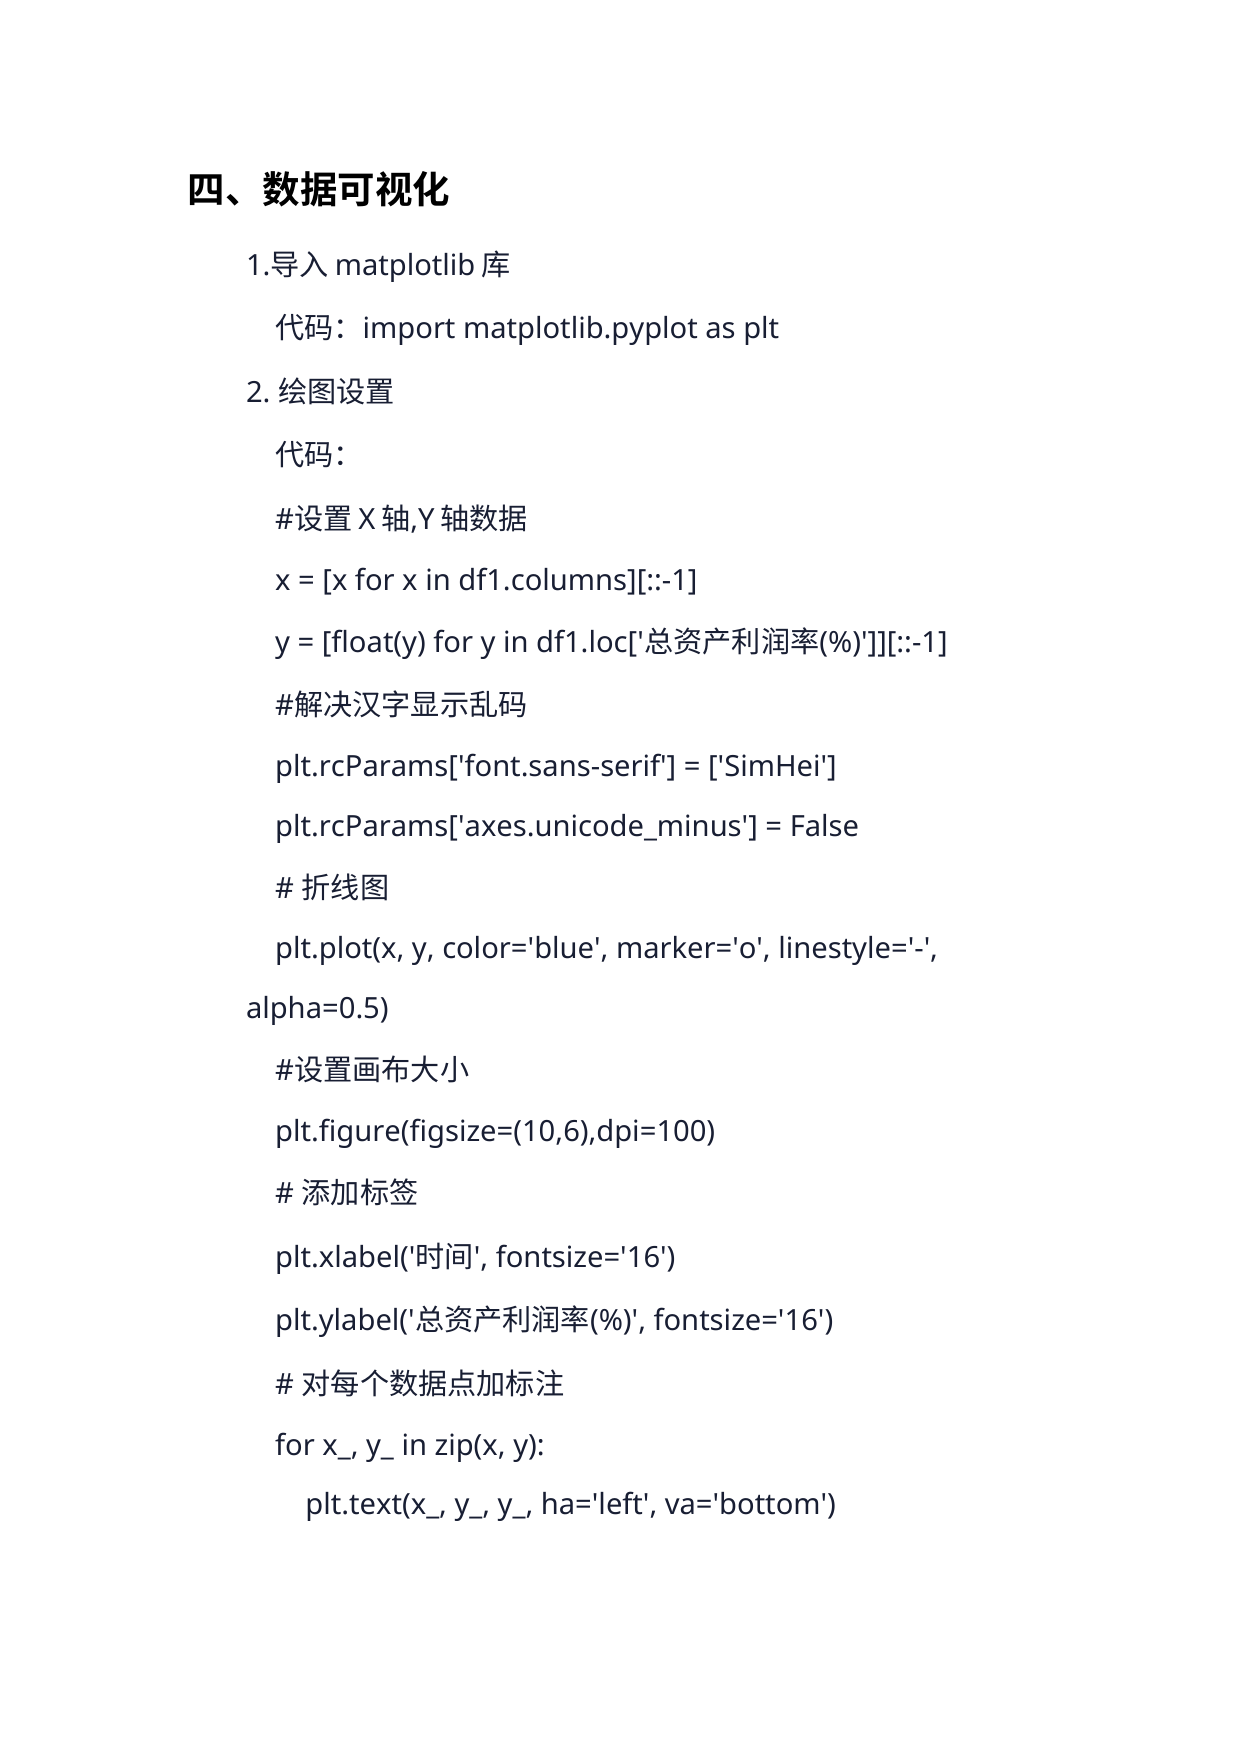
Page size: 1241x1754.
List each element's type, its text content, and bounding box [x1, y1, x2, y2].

text # 添加标签 [246, 1170, 1053, 1212]
text # 折线图 [246, 864, 1053, 907]
text # 对每个数据点加标注 [246, 1360, 1053, 1403]
text for x_, y_ in zip(x, y): [246, 1424, 1053, 1464]
text #解决汉字显示乱码 [246, 682, 1053, 724]
text y = [float(y) for y in df1.loc['总资产利润率(%)']][::-1] [246, 618, 1053, 661]
subtitle 四、数据可视化 [187, 160, 1053, 214]
text plt.rcParams['axes.unicode_minus'] = False [246, 805, 1053, 844]
text x = [x for x in df1.columns][::-1] [246, 559, 1053, 598]
text plt.xlabel('时间', fontsize='16') [246, 1233, 1053, 1276]
text plt.ylabel('总资产利润率(%)', fontsize='16') [246, 1297, 1053, 1339]
text plt.rcParams['font.sans-serif'] = ['SimHei'] [246, 745, 1053, 785]
text 代码： [246, 432, 1053, 474]
text plt.plot(x, y, color='blue', marker='o', linestyle='-', alpha=0.5) [246, 928, 1053, 1027]
text plt.figure(figsize=(10,6),dpi=100) [246, 1110, 1053, 1150]
text 代码：import matplotlib.pyplot as plt [246, 305, 1053, 347]
text #设置X轴,Y轴数据 [246, 495, 1053, 538]
text 2. 绘图设置 [246, 368, 1053, 411]
text 1.导入matplotlib库 [246, 241, 1053, 283]
text #设置画布大小 [246, 1047, 1053, 1089]
text plt.text(x_, y_, y_, ha='left', va='bottom') [246, 1483, 1053, 1523]
